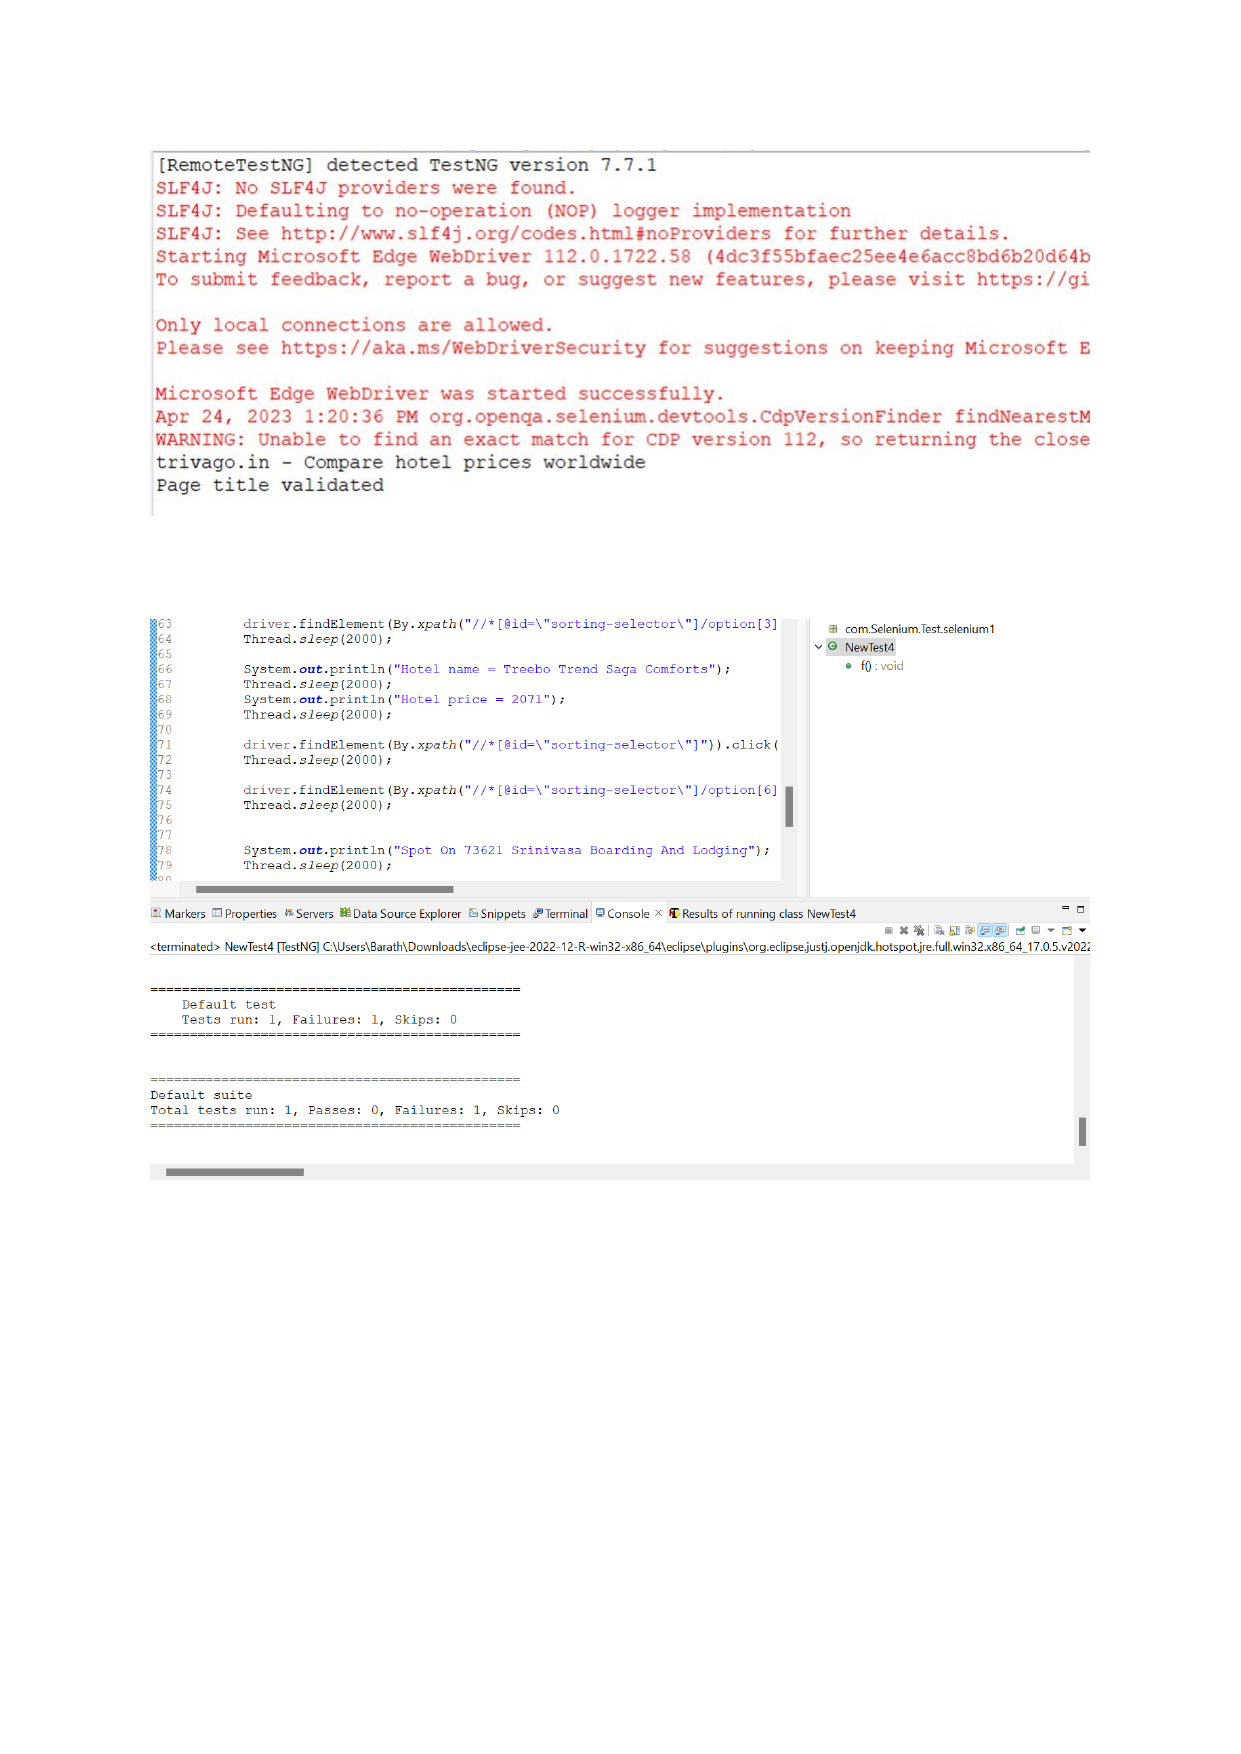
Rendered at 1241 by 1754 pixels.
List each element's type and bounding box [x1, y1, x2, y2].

picture [150, 150, 1091, 516]
picture [150, 619, 1091, 1180]
